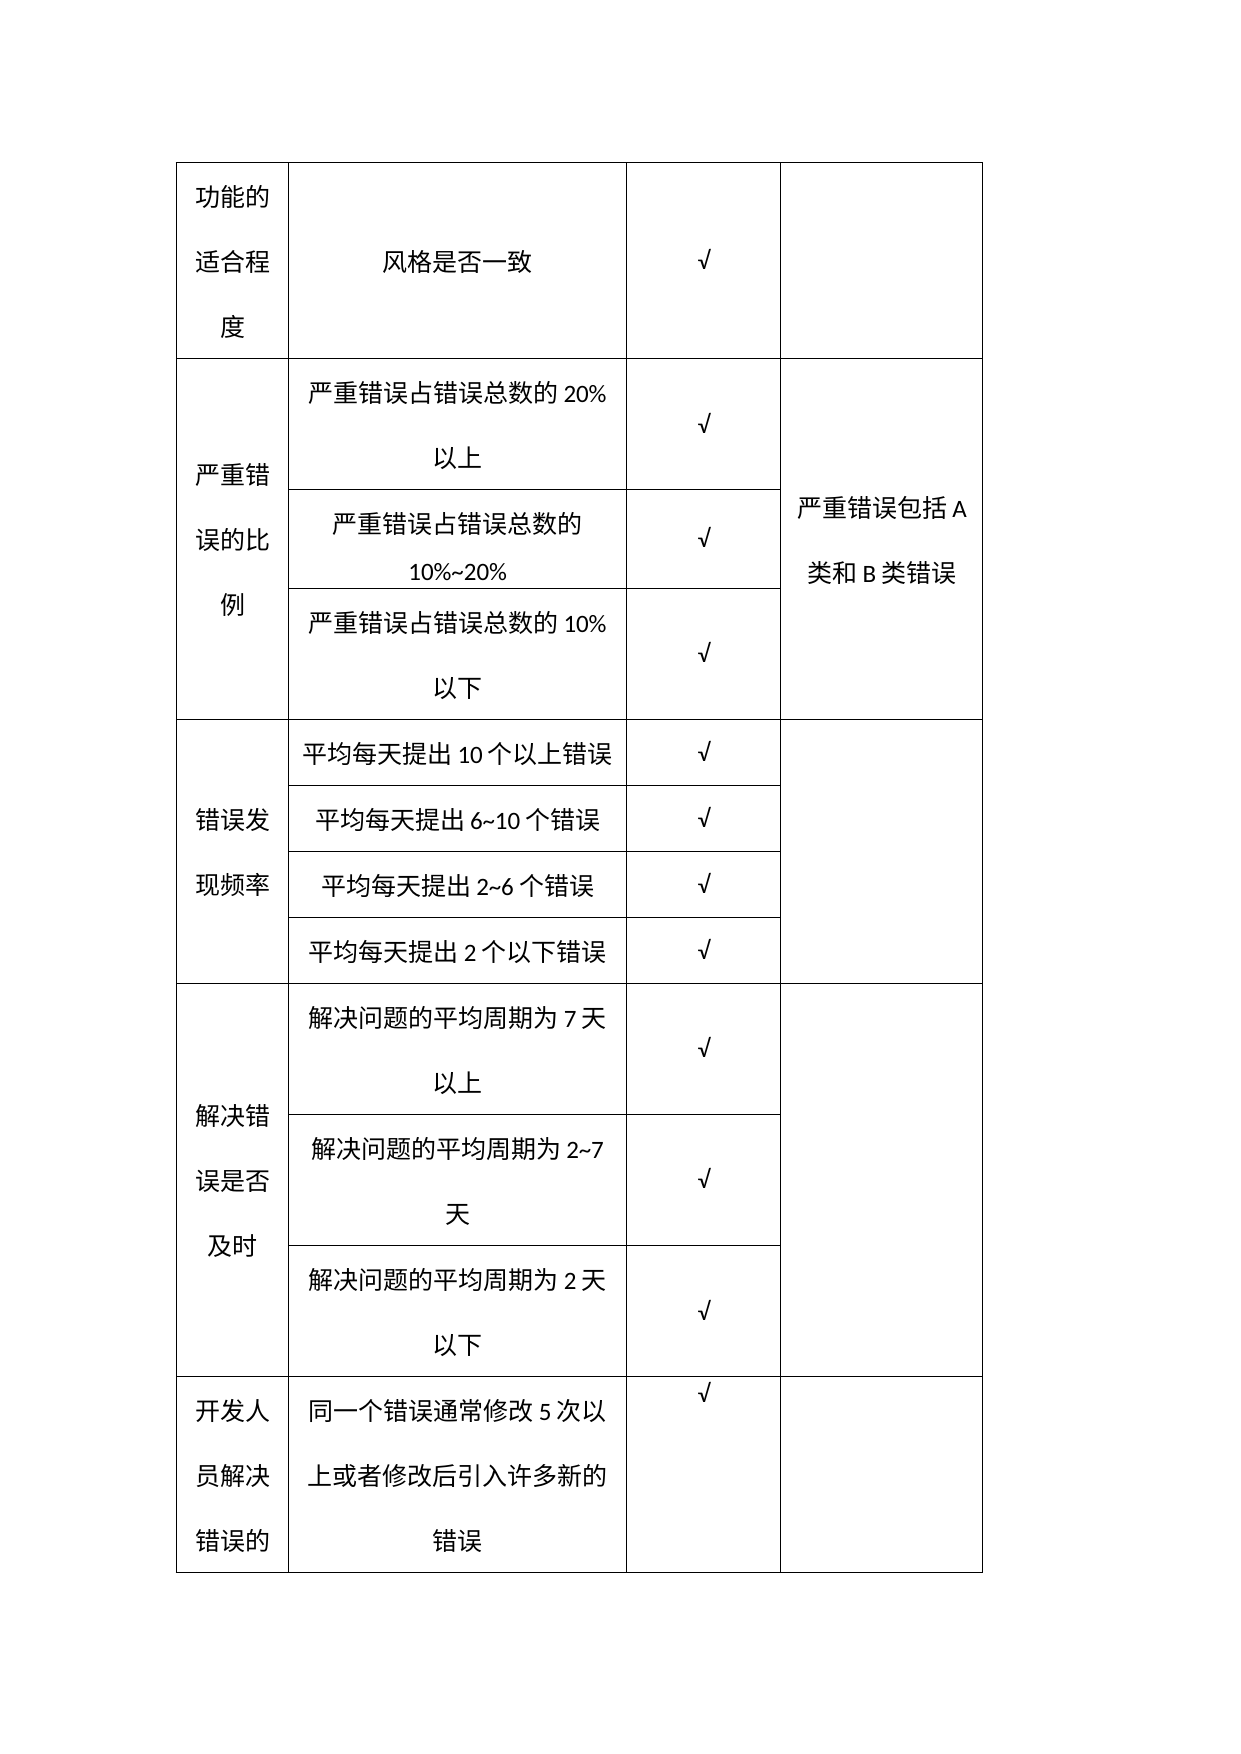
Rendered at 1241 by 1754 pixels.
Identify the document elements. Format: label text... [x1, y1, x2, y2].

table_cell 解决问题的平均周期为2天以下 [289, 1246, 626, 1376]
table_cell 同一个错误通常修改5次以上或者修改后引入许多新的错误 [289, 1377, 626, 1572]
table_cell 界面对功能的适合程度 [177, 163, 288, 358]
table_cell √ [627, 918, 780, 983]
table_cell √ [627, 163, 780, 358]
table_cell [781, 720, 982, 983]
table_cell [781, 163, 982, 358]
table_cell √ [627, 1246, 780, 1376]
table_cell 严重错误占错误总数的10%以下 [289, 589, 626, 719]
table_cell 严重错误的比例 [177, 359, 288, 719]
table_cell 严重错误占错误总数的20%以上 [289, 359, 626, 489]
table_cell √ [627, 589, 780, 719]
table_cell 平均每天提出6~10个错误 [289, 786, 626, 851]
table_cell 风格是否一致 [289, 163, 626, 358]
table_cell √ [627, 720, 780, 785]
table_cell √ [627, 1377, 780, 1572]
table_cell 平均每天提出2~6个错误 [289, 852, 626, 917]
table_cell 平均每天提出2个以下错误 [289, 918, 626, 983]
table_cell √ [627, 786, 780, 851]
table_cell 解决错误是否及时 [177, 984, 288, 1376]
table_cell [781, 1377, 982, 1572]
table_cell √ [627, 1115, 780, 1245]
table_cell √ [627, 984, 780, 1114]
table_cell 解决问题的平均周期为7天以上 [289, 984, 626, 1114]
table_cell 严重错误占错误总数的10%~20% [289, 490, 626, 588]
table_cell 严重错误包括A类和B类错误 [781, 359, 982, 719]
table_cell √ [627, 852, 780, 917]
table_cell 错误发现频率 [177, 720, 288, 983]
table_cell √ [627, 359, 780, 489]
table_cell √ [627, 490, 780, 588]
table_cell 解决问题的平均周期为2~7天 [289, 1115, 626, 1245]
table_cell 开发人员解决错误的能力 [177, 1377, 288, 1572]
table_cell 平均每天提出10个以上错误 [289, 720, 626, 785]
table_cell [781, 984, 982, 1376]
